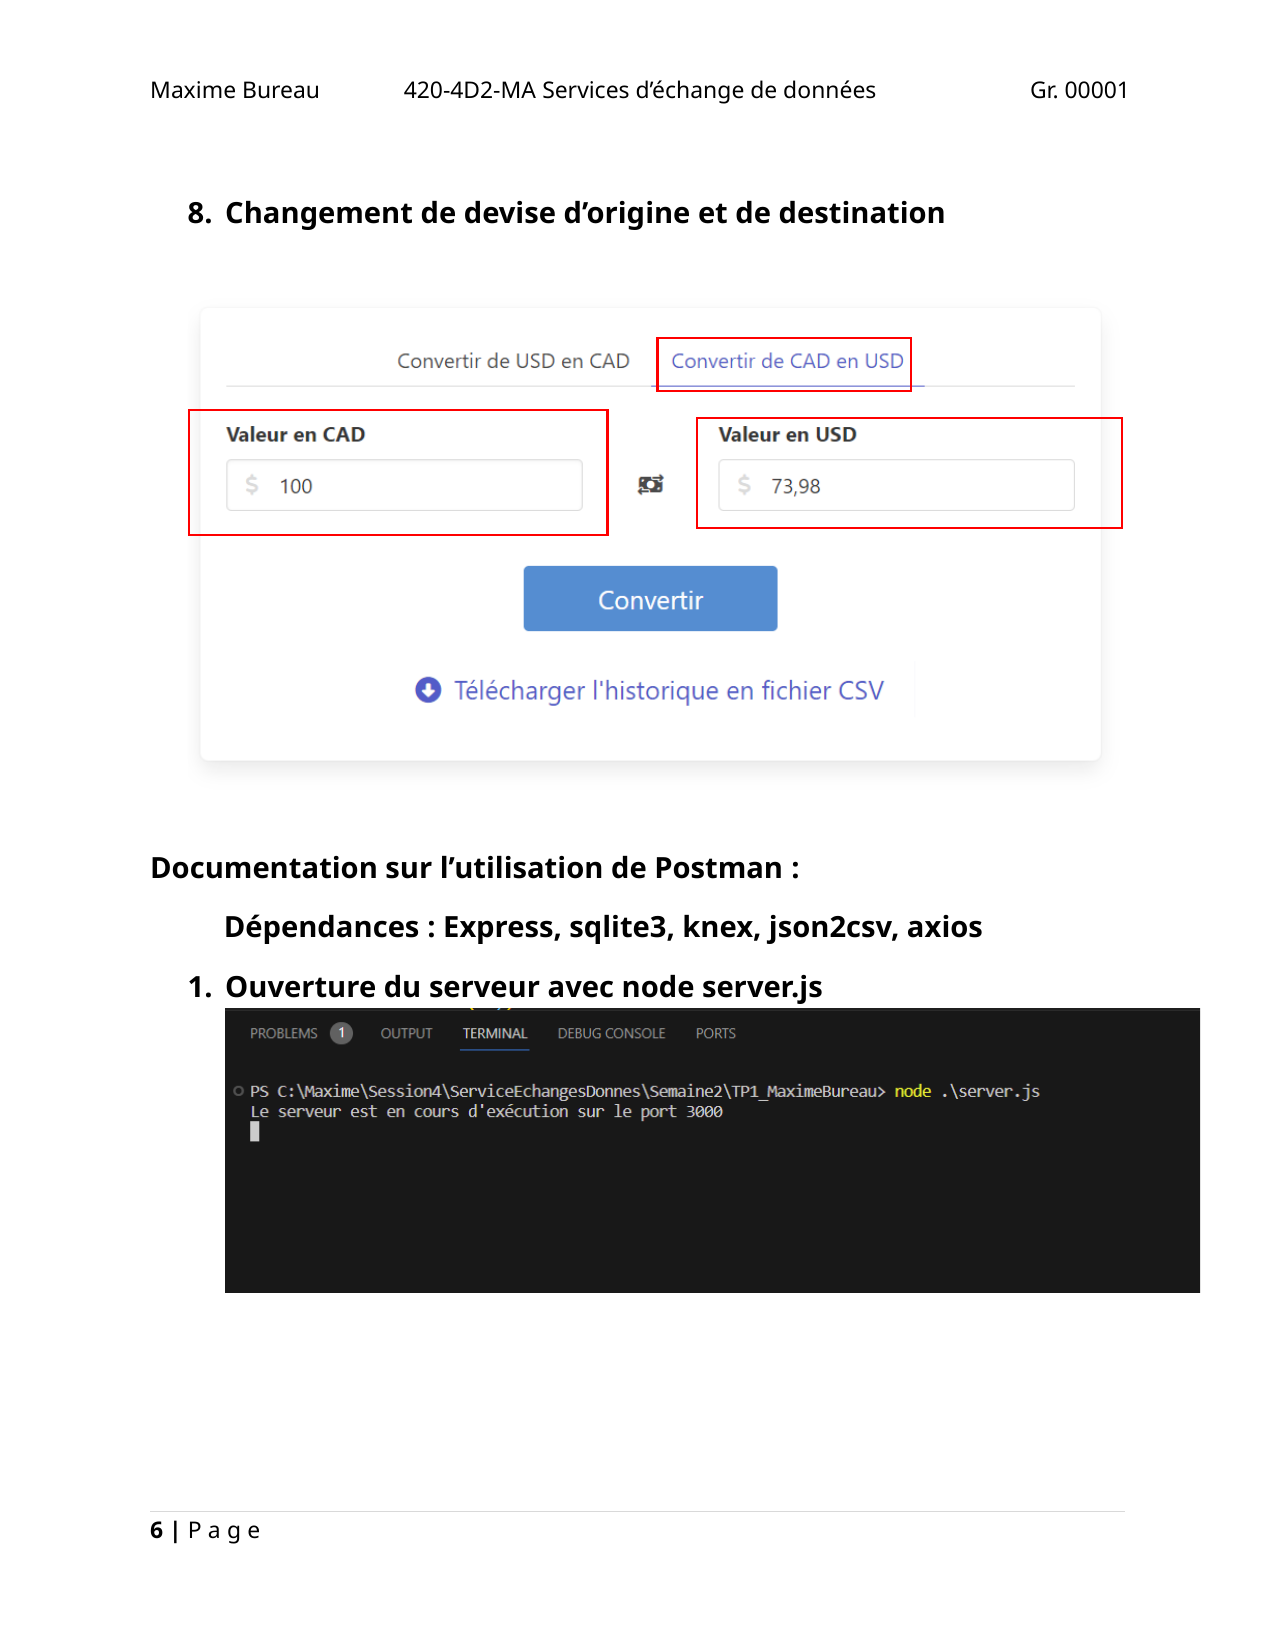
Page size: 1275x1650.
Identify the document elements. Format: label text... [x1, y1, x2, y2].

text Dépendances : Express, sqlite3, knex, json2csv, axios [150, 906, 1125, 946]
list Ouverture du serveur avec node server.js [187, 966, 1125, 1006]
text Documentation sur l’utilisation de Postman : [150, 847, 1125, 887]
list Changement de devise d’origine et de destination [187, 193, 1125, 232]
picture [187, 252, 1163, 828]
picture [225, 1008, 1200, 1293]
